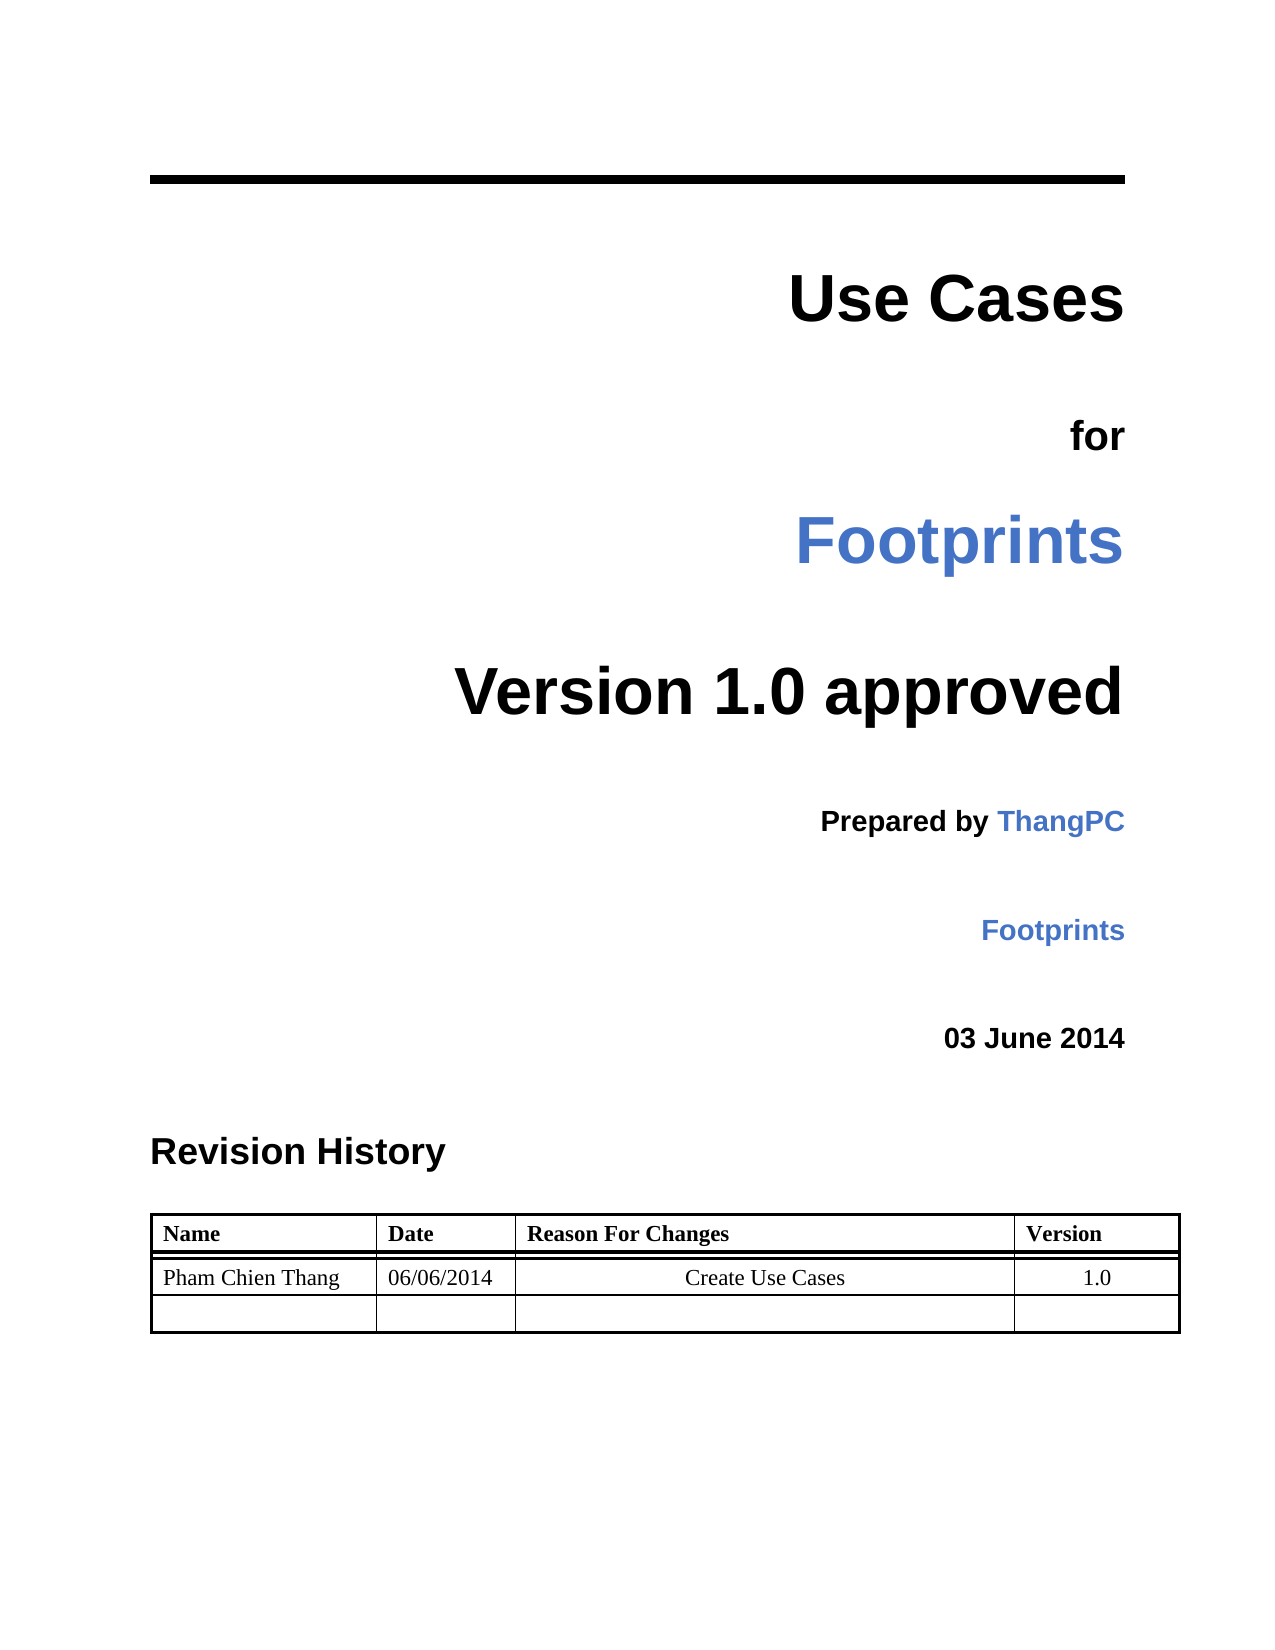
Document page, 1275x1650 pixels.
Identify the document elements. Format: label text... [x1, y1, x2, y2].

title Revision History [150, 1129, 1125, 1173]
title for [150, 411, 1125, 459]
table_header Version [1015, 1216, 1178, 1250]
text 03 June 2014 [150, 1021, 1125, 1054]
table_header Reason For Changes [516, 1216, 1014, 1250]
table_header Date [377, 1216, 515, 1250]
table_cell [377, 1296, 515, 1331]
title Version 1.0 approved [150, 652, 1125, 729]
title Footprints [150, 501, 1125, 577]
table_cell Pham Chien Thang [153, 1260, 376, 1294]
title Use Cases [150, 259, 1125, 336]
table_header Name [153, 1216, 376, 1250]
table_cell Create Use Cases [516, 1260, 1014, 1294]
table_cell [516, 1296, 1014, 1331]
table_cell [1015, 1296, 1178, 1331]
text Footprints [150, 912, 1125, 946]
table_cell [153, 1296, 376, 1331]
table_cell 1.0 [1015, 1260, 1178, 1294]
table_cell 06/06/2014 [377, 1260, 515, 1294]
text Prepared by ThangPC [150, 804, 1125, 837]
